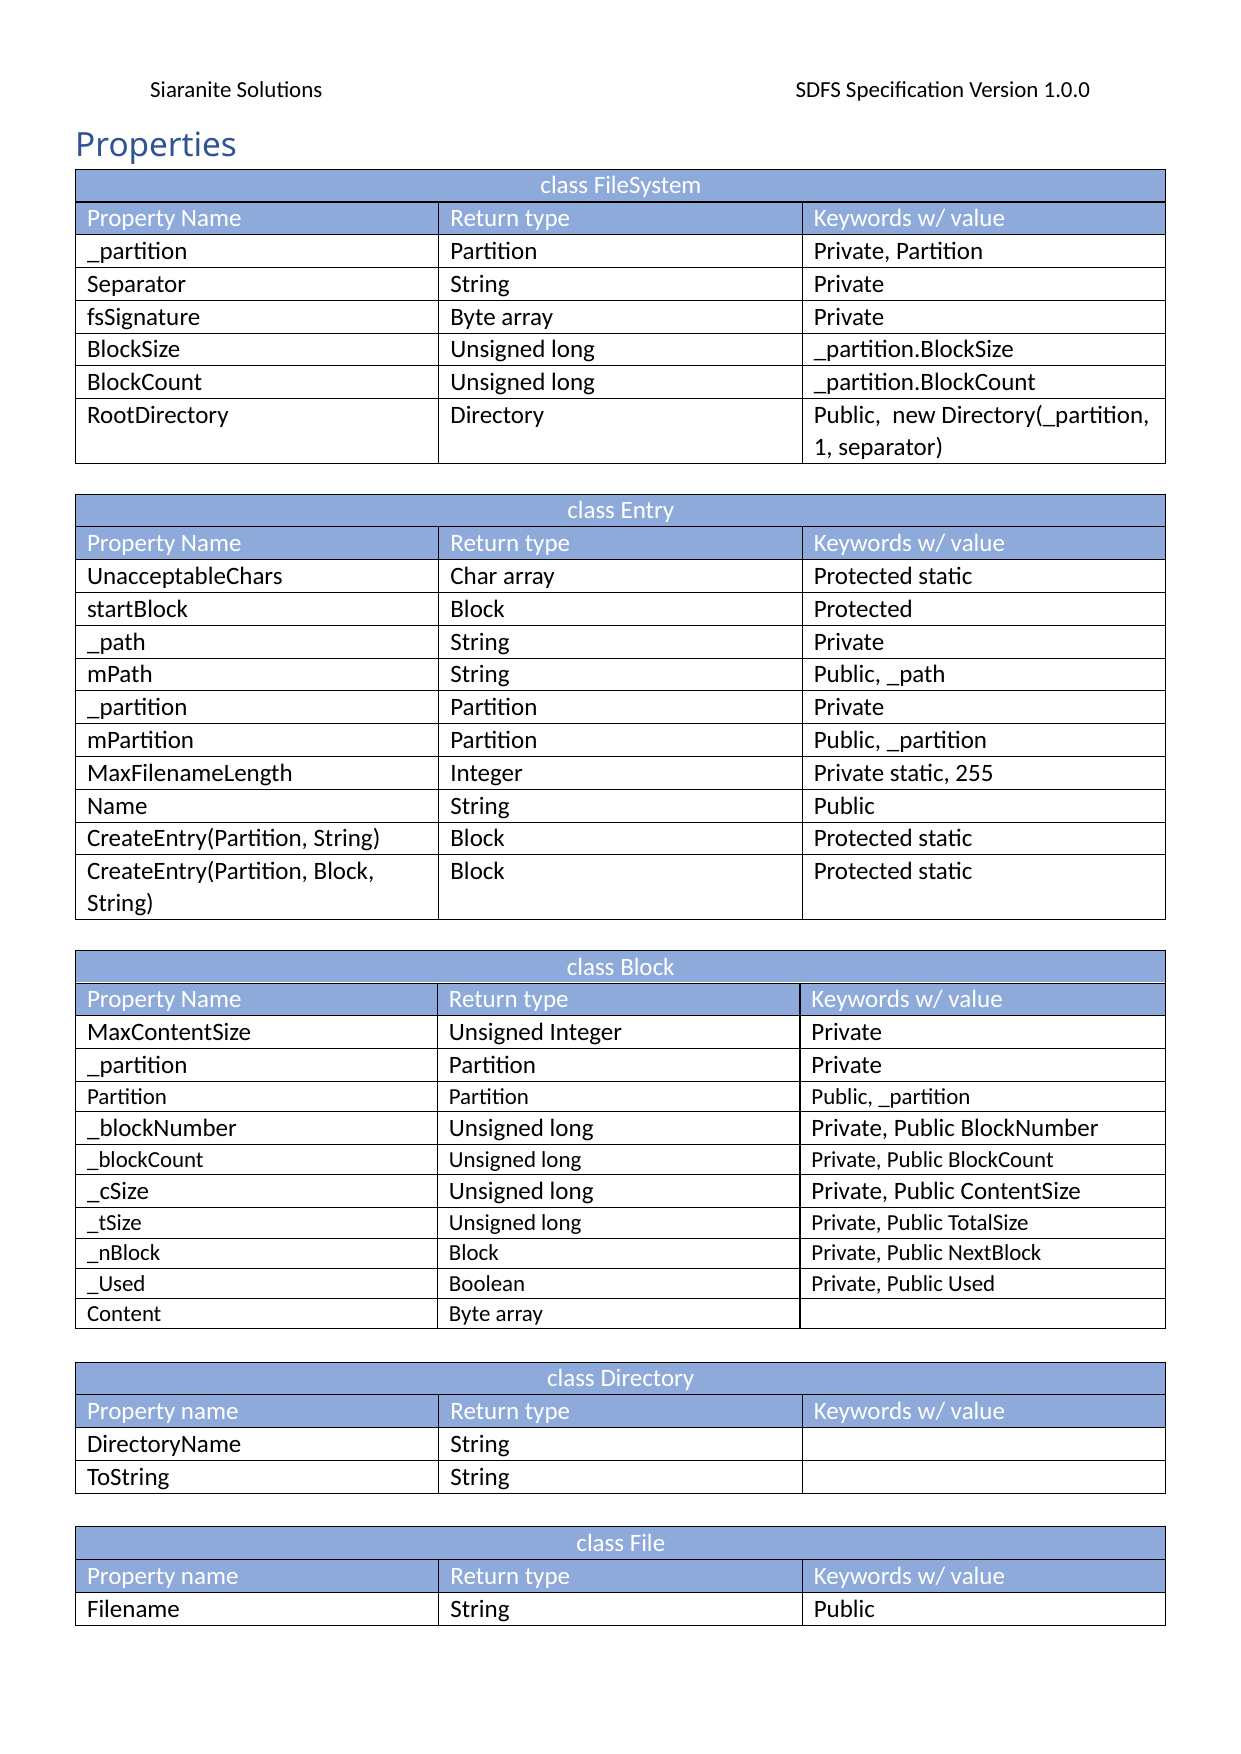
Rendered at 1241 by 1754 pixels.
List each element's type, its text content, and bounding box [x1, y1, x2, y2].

table_cell Integer [439, 757, 802, 789]
table_cell Partition [439, 235, 802, 267]
table_cell _path [76, 626, 438, 657]
table_cell String [439, 1461, 802, 1493]
table_cell _partition.BlockSize [803, 334, 1165, 365]
table_cell _partition.BlockCount [803, 366, 1165, 398]
table_cell Filename [76, 1593, 438, 1624]
table_header class Entry [76, 495, 1165, 526]
table_header class Directory [76, 1363, 1165, 1394]
table_cell String [439, 626, 802, 657]
table_cell _partition [76, 235, 438, 267]
table_cell ToString [76, 1461, 438, 1493]
table_cell Private static, 255 [803, 757, 1165, 789]
table_cell Private [801, 1016, 1165, 1048]
table_cell Partition [438, 1082, 799, 1111]
table_cell RootDirectory [76, 399, 438, 463]
table_cell Keywords w/ value [801, 984, 1165, 1015]
table_cell String [439, 790, 802, 822]
table_cell Protected [803, 593, 1165, 625]
table_cell [803, 1428, 1165, 1460]
table_cell Content [76, 1299, 437, 1328]
table_cell Char array [439, 560, 802, 592]
table_cell Partition [439, 724, 802, 756]
table_cell _partition [76, 1049, 437, 1081]
table_cell startBlock [76, 593, 438, 625]
table_cell Private, Public ContentSize [801, 1175, 1165, 1207]
table_cell mPath [76, 659, 438, 690]
table_cell String [439, 268, 802, 300]
table_cell Private [801, 1049, 1165, 1081]
table_cell mPartition [76, 724, 438, 756]
table_cell Unsigned long [438, 1175, 799, 1207]
table_cell Keywords w/ value [803, 203, 1165, 234]
table_header class File [76, 1527, 1165, 1559]
table_cell Keywords w/ value [803, 1560, 1165, 1592]
table_cell Return type [438, 984, 799, 1015]
table_cell [801, 1299, 1165, 1328]
table_cell Unsigned long [438, 1112, 799, 1144]
table_cell Private [803, 691, 1165, 723]
table_header class Block [76, 951, 1165, 982]
table_cell Keywords w/ value [803, 527, 1165, 559]
table_cell _blockCount [76, 1145, 437, 1174]
table_cell Byte array [438, 1299, 799, 1328]
table_cell Property Name [76, 984, 437, 1015]
table_cell Property name [76, 1395, 438, 1427]
table_cell Public, _partition [801, 1082, 1165, 1111]
table_cell Private, Public BlockCount [801, 1145, 1165, 1174]
table_header class FileSystem [76, 170, 1165, 201]
table_cell BlockCount [76, 366, 438, 398]
table_cell Unsigned long [438, 1208, 799, 1237]
table_cell MaxContentSize [76, 1016, 437, 1048]
table_cell Public, new Directory(_partition, 1, separator) [803, 399, 1165, 463]
table_cell Byte array [439, 301, 802, 333]
table_cell Private, Public TotalSize [801, 1208, 1165, 1237]
table_cell MaxFilenameLength [76, 757, 438, 789]
table_cell _partition [76, 691, 438, 723]
table_cell Unsigned Integer [438, 1016, 799, 1048]
table_cell _Used [76, 1269, 437, 1298]
table_cell Private [803, 268, 1165, 300]
text Properties [75, 121, 1165, 166]
table_cell fsSignature [76, 301, 438, 333]
table_cell String [439, 1593, 802, 1624]
table_cell Property name [76, 1560, 438, 1592]
table_cell Name [76, 790, 438, 822]
table_cell Boolean [438, 1269, 799, 1298]
table_cell DirectoryName [76, 1428, 438, 1460]
table_cell _tSize [76, 1208, 437, 1237]
table_cell _nBlock [76, 1239, 437, 1268]
table_cell CreateEntry(Partition, Block, String) [76, 855, 438, 919]
table_cell Protected static [803, 560, 1165, 592]
table_cell Partition [438, 1049, 799, 1081]
table_cell String [439, 659, 802, 690]
table_cell _cSize [76, 1175, 437, 1207]
table_cell Property Name [76, 203, 438, 234]
table_cell Partition [439, 691, 802, 723]
table_cell Return type [439, 527, 802, 559]
table_cell Public, _partition [803, 724, 1165, 756]
table_cell Private [803, 626, 1165, 657]
table_cell Property Name [76, 527, 438, 559]
table_cell Private, Partition [803, 235, 1165, 267]
table_cell Public, _path [803, 659, 1165, 690]
table_cell String [439, 1428, 802, 1460]
table_cell Protected static [803, 855, 1165, 919]
table_cell Partition [76, 1082, 437, 1111]
table_cell Return type [439, 1560, 802, 1592]
table_cell CreateEntry(Partition, String) [76, 823, 438, 854]
table_cell Unsigned long [439, 334, 802, 365]
table_cell _blockNumber [76, 1112, 437, 1144]
table_cell Block [438, 1239, 799, 1268]
table_cell Protected static [803, 823, 1165, 854]
table_cell Block [439, 855, 802, 919]
table_cell Return type [439, 203, 802, 234]
table_cell Unsigned long [438, 1145, 799, 1174]
table_cell Separator [76, 268, 438, 300]
table_cell Private, Public NextBlock [801, 1239, 1165, 1268]
table_cell [803, 1461, 1165, 1493]
table_cell Private, Public BlockNumber [801, 1112, 1165, 1144]
table_cell Private, Public Used [801, 1269, 1165, 1298]
table_cell Block [439, 593, 802, 625]
table_cell Unsigned long [439, 366, 802, 398]
table_cell Return type [439, 1395, 802, 1427]
table_cell BlockSize [76, 334, 438, 365]
table_cell Block [439, 823, 802, 854]
table_cell Public [803, 790, 1165, 822]
table_cell Public [803, 1593, 1165, 1624]
table_cell Keywords w/ value [803, 1395, 1165, 1427]
table_cell Private [803, 301, 1165, 333]
table_cell UnacceptableChars [76, 560, 438, 592]
table_cell Directory [439, 399, 802, 463]
